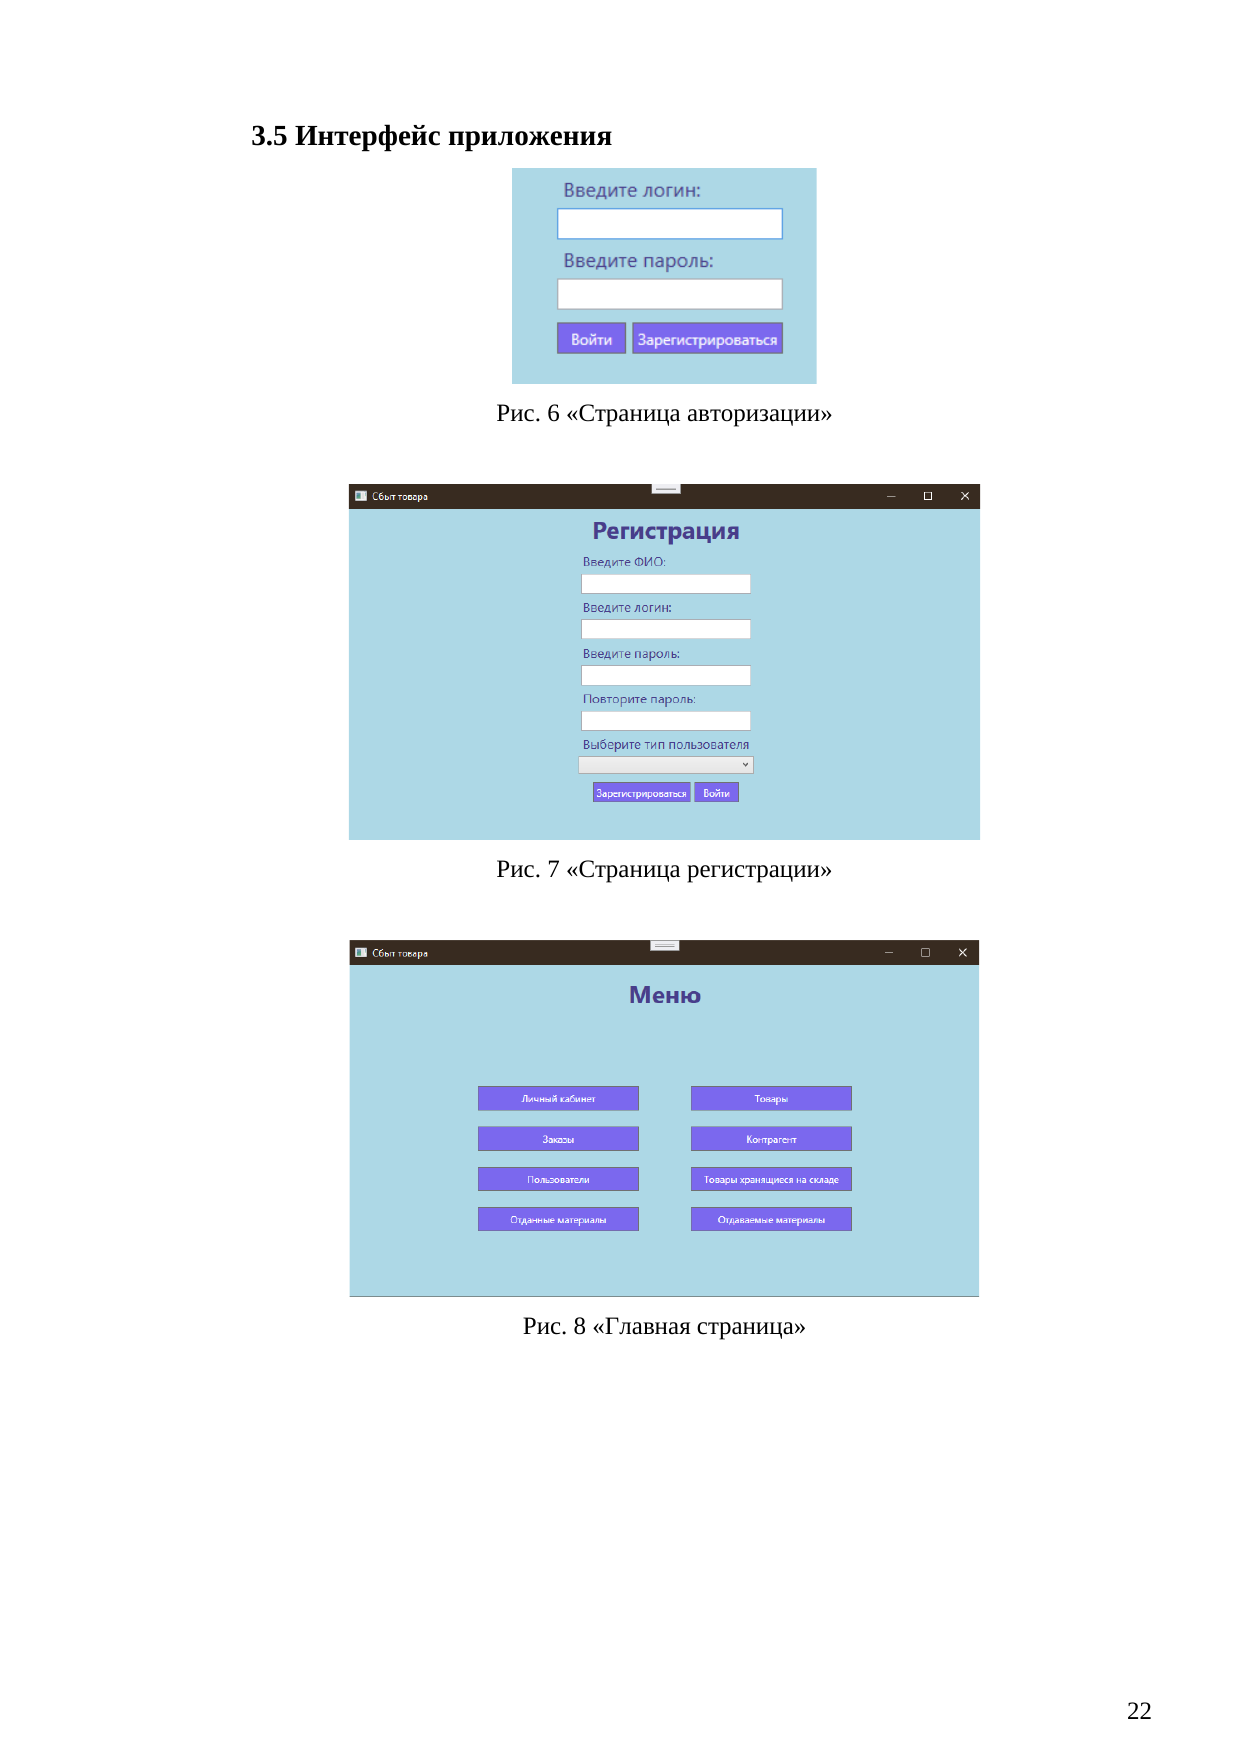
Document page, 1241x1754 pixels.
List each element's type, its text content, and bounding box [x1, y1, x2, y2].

text Рис. 7 «Страница регистрации» [177, 854, 1152, 883]
subtitle 3.5 Интерфейс приложения [177, 118, 1152, 152]
text Рис. 6 «Страница авторизации» [177, 398, 1152, 427]
picture [348, 484, 980, 840]
picture [349, 940, 980, 1297]
text Рис. 8 «Главная страница» [177, 1311, 1152, 1340]
picture [512, 168, 817, 384]
